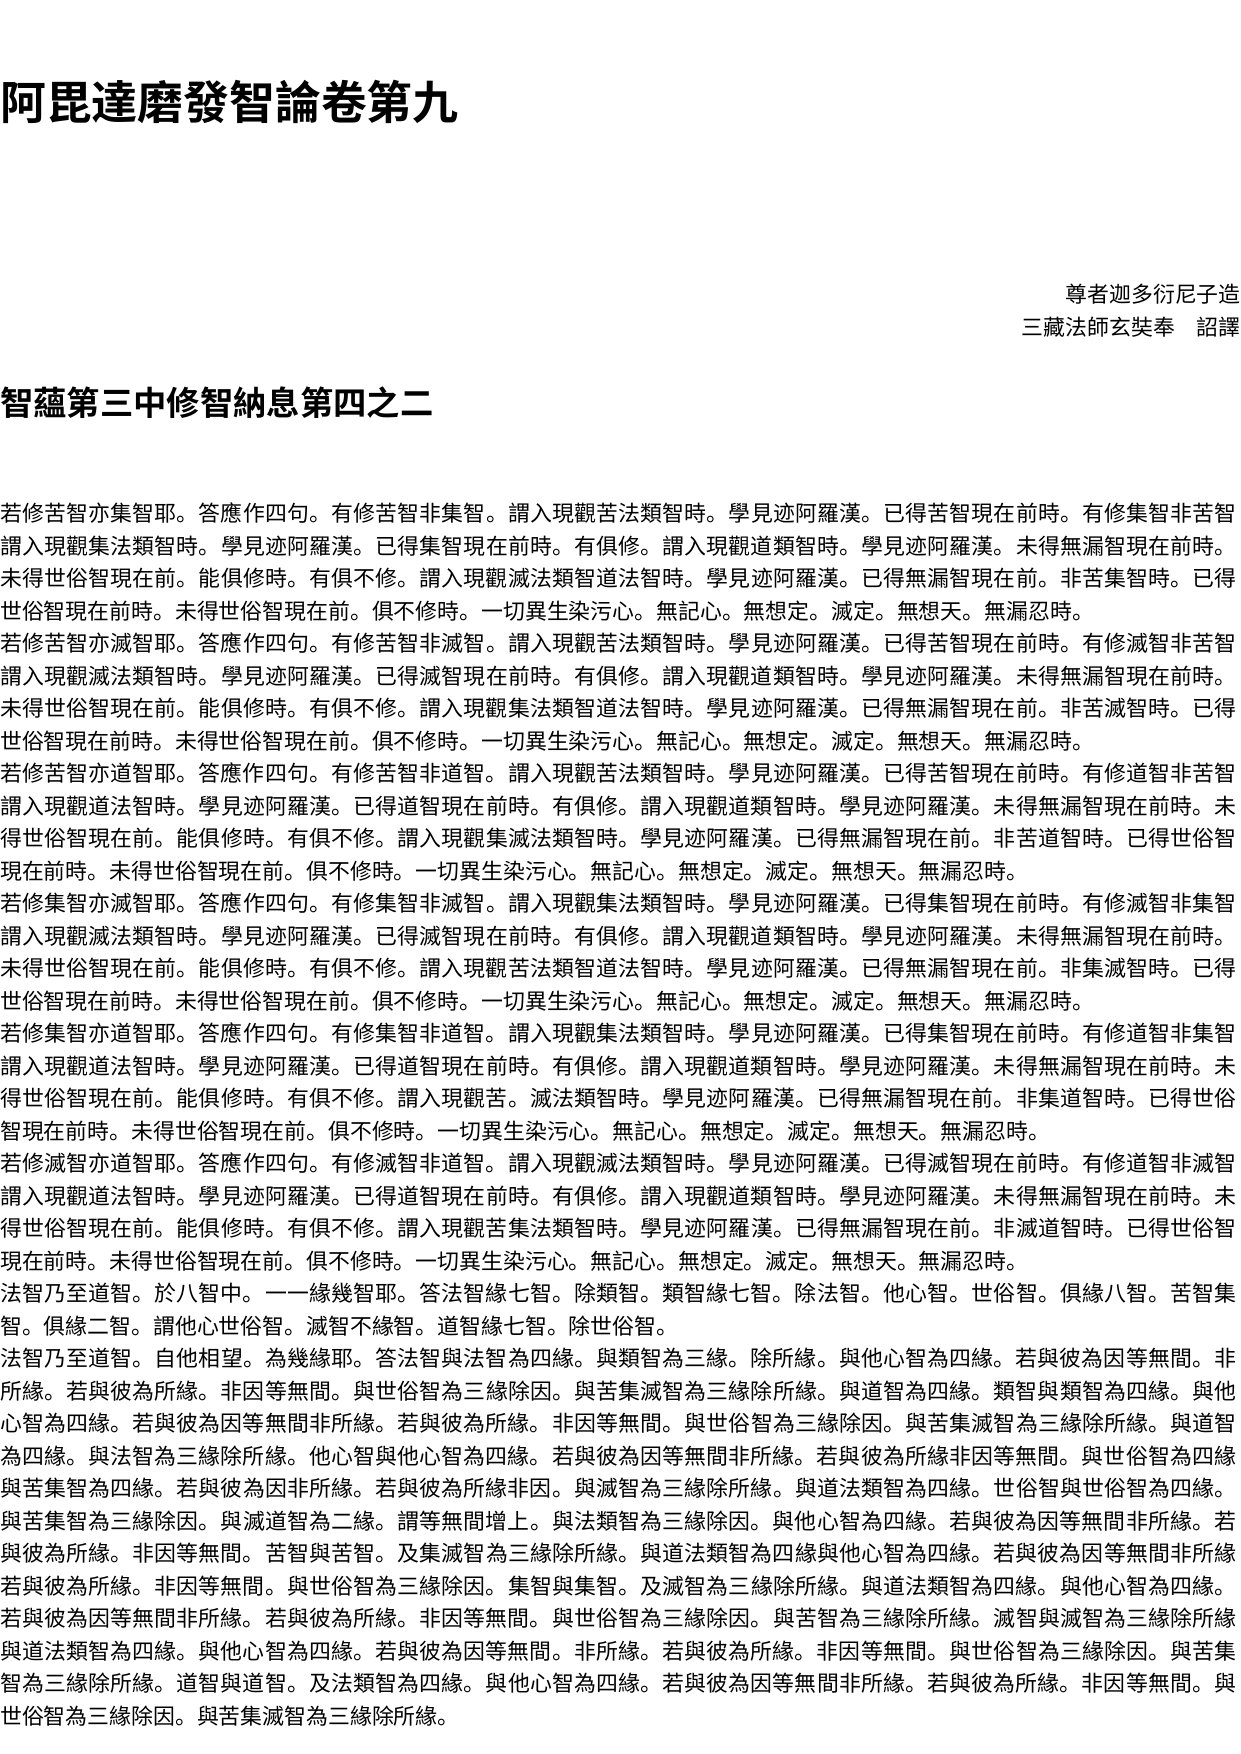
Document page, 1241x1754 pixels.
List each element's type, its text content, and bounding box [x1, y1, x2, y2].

text 若修苦智亦集智耶。答應作四句。有修苦智非集智。謂入現觀苦法類智時。學見迹阿羅漢。已得苦智現在前時。有修集智非苦智。謂入現觀集法類智時。學見迹阿羅漢。已得集智現在前時。有俱修。謂入現觀道類智時。學見迹阿羅漢。未得無漏智現在前時。未得世俗智現在前。能俱修時。有俱不修。謂入現觀滅法類智道法智時。學見迹阿羅漢。已得無漏智現在前。非苦集智時。已得世俗智現在前時。未得世俗智現在前。俱不修時。一切異生染污心。無記心。無想定。滅定。無想天。無漏忍時。 [0, 496, 1240, 626]
text 法智乃至道智。自他相望。為幾緣耶。答法智與法智為四緣。與類智為三緣。除所緣。與他心智為四緣。若與彼為因等無間。非所緣。若與彼為所緣。非因等無間。與世俗智為三緣除因。與苦集滅智為三緣除所緣。與道智為四緣。類智與類智為四緣。與他心智為四緣。若與彼為因等無間非所緣。若與彼為所緣。非因等無間。與世俗智為三緣除因。與苦集滅智為三緣除所緣。與道智為四緣。與法智為三緣除所緣。他心智與他心智為四緣。若與彼為因等無間非所緣。若與彼為所緣非因等無間。與世俗智為四緣。與苦集智為四緣。若與彼為因非所緣。若與彼為所緣非因。與滅智為三緣除所緣。與道法類智為四緣。世俗智與世俗智為四緣。與苦集智為三緣除因。與滅道智為二緣。謂等無間增上。與法類智為三緣除因。與他心智為四緣。若與彼為因等無間非所緣。若與彼為所緣。非因等無間。苦智與苦智。及集滅智為三緣除所緣。與道法類智為四緣與他心智為四緣。若與彼為因等無間非所緣。若與彼為所緣。非因等無間。與世俗智為三緣除因。集智與集智。及滅智為三緣除所緣。與道法類智為四緣。與他心智為四緣。若與彼為因等無間非所緣。若與彼為所緣。非因等無間。與世俗智為三緣除因。與苦智為三緣除所緣。滅智與滅智為三緣除所緣。與道法類智為四緣。與他心智為四緣。若與彼為因等無間。非所緣。若與彼為所緣。非因等無間。與世俗智為三緣除因。與苦集智為三緣除所緣。道智與道智。及法類智為四緣。與他心智為四緣。若與彼為因等無間非所緣。若與彼為所緣。非因等無間。與世俗智為三緣除因。與苦集滅智為三緣除所緣。 [0, 1341, 1240, 1731]
text 若修集智亦道智耶。答應作四句。有修集智非道智。謂入現觀集法類智時。學見迹阿羅漢。已得集智現在前時。有修道智非集智。謂入現觀道法智時。學見迹阿羅漢。已得道智現在前時。有俱修。謂入現觀道類智時。學見迹阿羅漢。未得無漏智現在前時。未得世俗智現在前。能俱修時。有俱不修。謂入現觀苦。滅法類智時。學見迹阿羅漢。已得無漏智現在前。非集道智時。已得世俗智現在前時。未得世俗智現在前。俱不修時。一切異生染污心。無記心。無想定。滅定。無想天。無漏忍時。 [0, 1016, 1240, 1146]
text 若修苦智亦滅智耶。答應作四句。有修苦智非滅智。謂入現觀苦法類智時。學見迹阿羅漢。已得苦智現在前時。有修滅智非苦智。謂入現觀滅法類智時。學見迹阿羅漢。已得滅智現在前時。有俱修。謂入現觀道類智時。學見迹阿羅漢。未得無漏智現在前時。未得世俗智現在前。能俱修時。有俱不修。謂入現觀集法類智道法智時。學見迹阿羅漢。已得無漏智現在前。非苦滅智時。已得世俗智現在前時。未得世俗智現在前。俱不修時。一切異生染污心。無記心。無想定。滅定。無想天。無漏忍時。 [0, 626, 1240, 756]
text 若修集智亦滅智耶。答應作四句。有修集智非滅智。謂入現觀集法類智時。學見迹阿羅漢。已得集智現在前時。有修滅智非集智。謂入現觀滅法類智時。學見迹阿羅漢。已得滅智現在前時。有俱修。謂入現觀道類智時。學見迹阿羅漢。未得無漏智現在前時。未得世俗智現在前。能俱修時。有俱不修。謂入現觀苦法類智道法智時。學見迹阿羅漢。已得無漏智現在前。非集滅智時。已得世俗智現在前時。未得世俗智現在前。俱不修時。一切異生染污心。無記心。無想定。滅定。無想天。無漏忍時。 [0, 886, 1240, 1016]
subtitle 智蘊第三中修智納息第四之二 [0, 369, 1240, 434]
text 尊者迦多衍尼子造 [0, 277, 1240, 309]
text 若修苦智亦道智耶。答應作四句。有修苦智非道智。謂入現觀苦法類智時。學見迹阿羅漢。已得苦智現在前時。有修道智非苦智。謂入現觀道法智時。學見迹阿羅漢。已得道智現在前時。有俱修。謂入現觀道類智時。學見迹阿羅漢。未得無漏智現在前時。未得世俗智現在前。能俱修時。有俱不修。謂入現觀集滅法類智時。學見迹阿羅漢。已得無漏智現在前。非苦道智時。已得世俗智現在前時。未得世俗智現在前。俱不修時。一切異生染污心。無記心。無想定。滅定。無想天。無漏忍時。 [0, 756, 1240, 886]
text 法智乃至道智。於八智中。一一緣幾智耶。答法智緣七智。除類智。類智緣七智。除法智。他心智。世俗智。俱緣八智。苦智集智。俱緣二智。謂他心世俗智。滅智不緣智。道智緣七智。除世俗智。 [0, 1276, 1240, 1341]
text 三藏法師玄奘奉 詔譯 [0, 309, 1240, 342]
text 若修滅智亦道智耶。答應作四句。有修滅智非道智。謂入現觀滅法類智時。學見迹阿羅漢。已得滅智現在前時。有修道智非滅智。謂入現觀道法智時。學見迹阿羅漢。已得道智現在前時。有俱修。謂入現觀道類智時。學見迹阿羅漢。未得無漏智現在前時。未得世俗智現在前。能俱修時。有俱不修。謂入現觀苦集法類智時。學見迹阿羅漢。已得無漏智現在前。非滅道智時。已得世俗智現在前時。未得世俗智現在前。俱不修時。一切異生染污心。無記心。無想定。滅定。無想天。無漏忍時。 [0, 1146, 1240, 1276]
subtitle 阿毘達磨發智論卷第九 [0, 51, 1240, 149]
